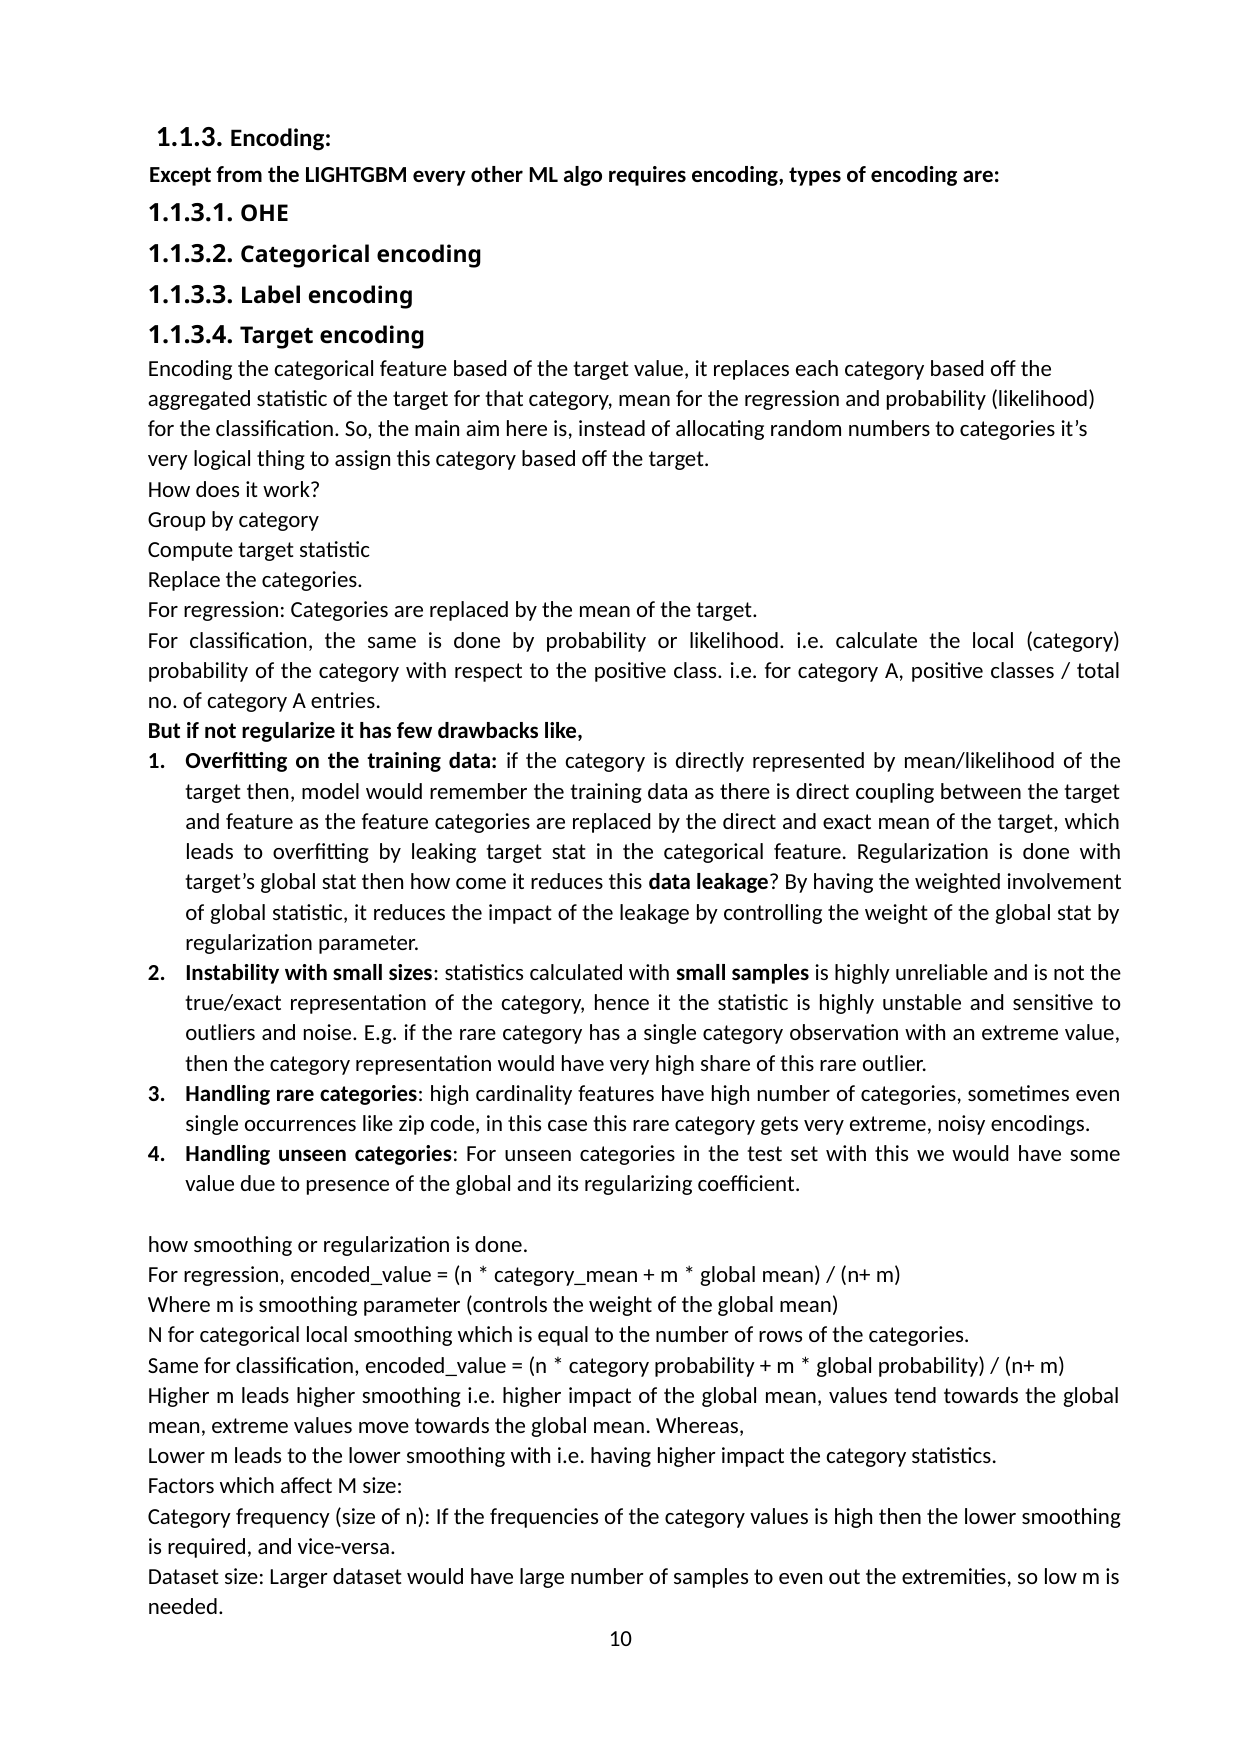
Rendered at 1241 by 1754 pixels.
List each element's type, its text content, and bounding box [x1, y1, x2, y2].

text Higher m leads higher smoothing i.e. higher impact of the global mean, values tend towards the global mean, extreme values move towards the global mean. Whereas, [148, 1381, 1122, 1439]
list Except from the LIGHTGBM every other ML algo requires encoding, types of encoding are: [118, 160, 1122, 188]
text Same for classification, encoded_value = (n * category probability + m * global probability) / (n+ m) [148, 1351, 1122, 1379]
text For classification, the same is done by probability or likelihood. i.e. calculate the local (category) probability of the category with respect to the positive class. i.e. for category A, positive classes / total no. of category A entries. [148, 626, 1122, 714]
subtitle OHE [118, 194, 1122, 228]
text Encoding the categorical feature based of the target value, it replaces each category based off the aggregated statistic of the target for that category, mean for the regression and probability (likelihood) for the classification. So, the main aim here is, instead of allocating random numbers to categories it’s very logical thing to assign this category based off the target. [148, 354, 1122, 473]
text Lower m leads to the lower smoothing with i.e. having higher impact the category statistics. [148, 1441, 1122, 1469]
subtitle Target encoding [118, 317, 1122, 351]
list Overfitting on the training data: if the category is directly represented by mean/likelihood of the target then, model would remember the training data as there is direct coupling between the target and feature as the feature categories are replaced by the direct and exact mean of the target, which leads to overfitting by leaking target stat in the categorical feature. Regularization is done with target’s global stat then how come it reduces this data leakage? By having the weighted involvement of global statistic, it reduces the impact of the leakage by controlling the weight of the global stat by regularization parameter. [148, 747, 1122, 956]
text N for categorical local smoothing which is equal to the number of rows of the categories. [148, 1321, 1122, 1349]
text For regression, encoded_value = (n * category_mean + m * global mean) / (n+ m) [148, 1260, 1122, 1288]
text For regression: Categories are replaced by the mean of the target. [148, 596, 1122, 624]
text how smoothing or regularization is done. [148, 1230, 1122, 1258]
text Compute target statistic [148, 535, 1122, 563]
list Category frequency (size of n): If the frequencies of the category values is high then the lower smoothing is required, and vice-versa. [148, 1502, 1122, 1560]
subtitle Categorical encoding [118, 235, 1122, 269]
list Handling rare categories: high cardinality features have high number of categories, sometimes even single occurrences like zip code, in this case this rare category gets very extreme, noisy encodings. [148, 1079, 1122, 1137]
text How does it work? [118, 475, 1122, 503]
list Instability with small sizes: statistics calculated with small samples is highly unreliable and is not the true/exact representation of the category, hence it the statistic is highly unstable and sensitive to outliers and noise. E.g. if the rare category has a single category observation with an extreme value, then the category representation would have very high share of this rare outlier. [148, 958, 1122, 1077]
subtitle Label encoding [118, 276, 1122, 310]
text Where m is smoothing parameter (controls the weight of the global mean) [148, 1290, 1122, 1318]
text But if not regularize it has few drawbacks like, [148, 716, 1122, 744]
list Dataset size: Larger dataset would have large number of samples to even out the extremities, so low m is needed. [148, 1562, 1122, 1621]
text Factors which affect M size: [118, 1472, 1122, 1500]
text Group by category [148, 505, 1122, 533]
subtitle Encoding: [156, 118, 1122, 154]
list Handling unseen categories: For unseen categories in the test set with this we would have some value due to presence of the global and its regularizing coefficient. [148, 1139, 1122, 1198]
text Replace the categories. [148, 565, 1122, 593]
